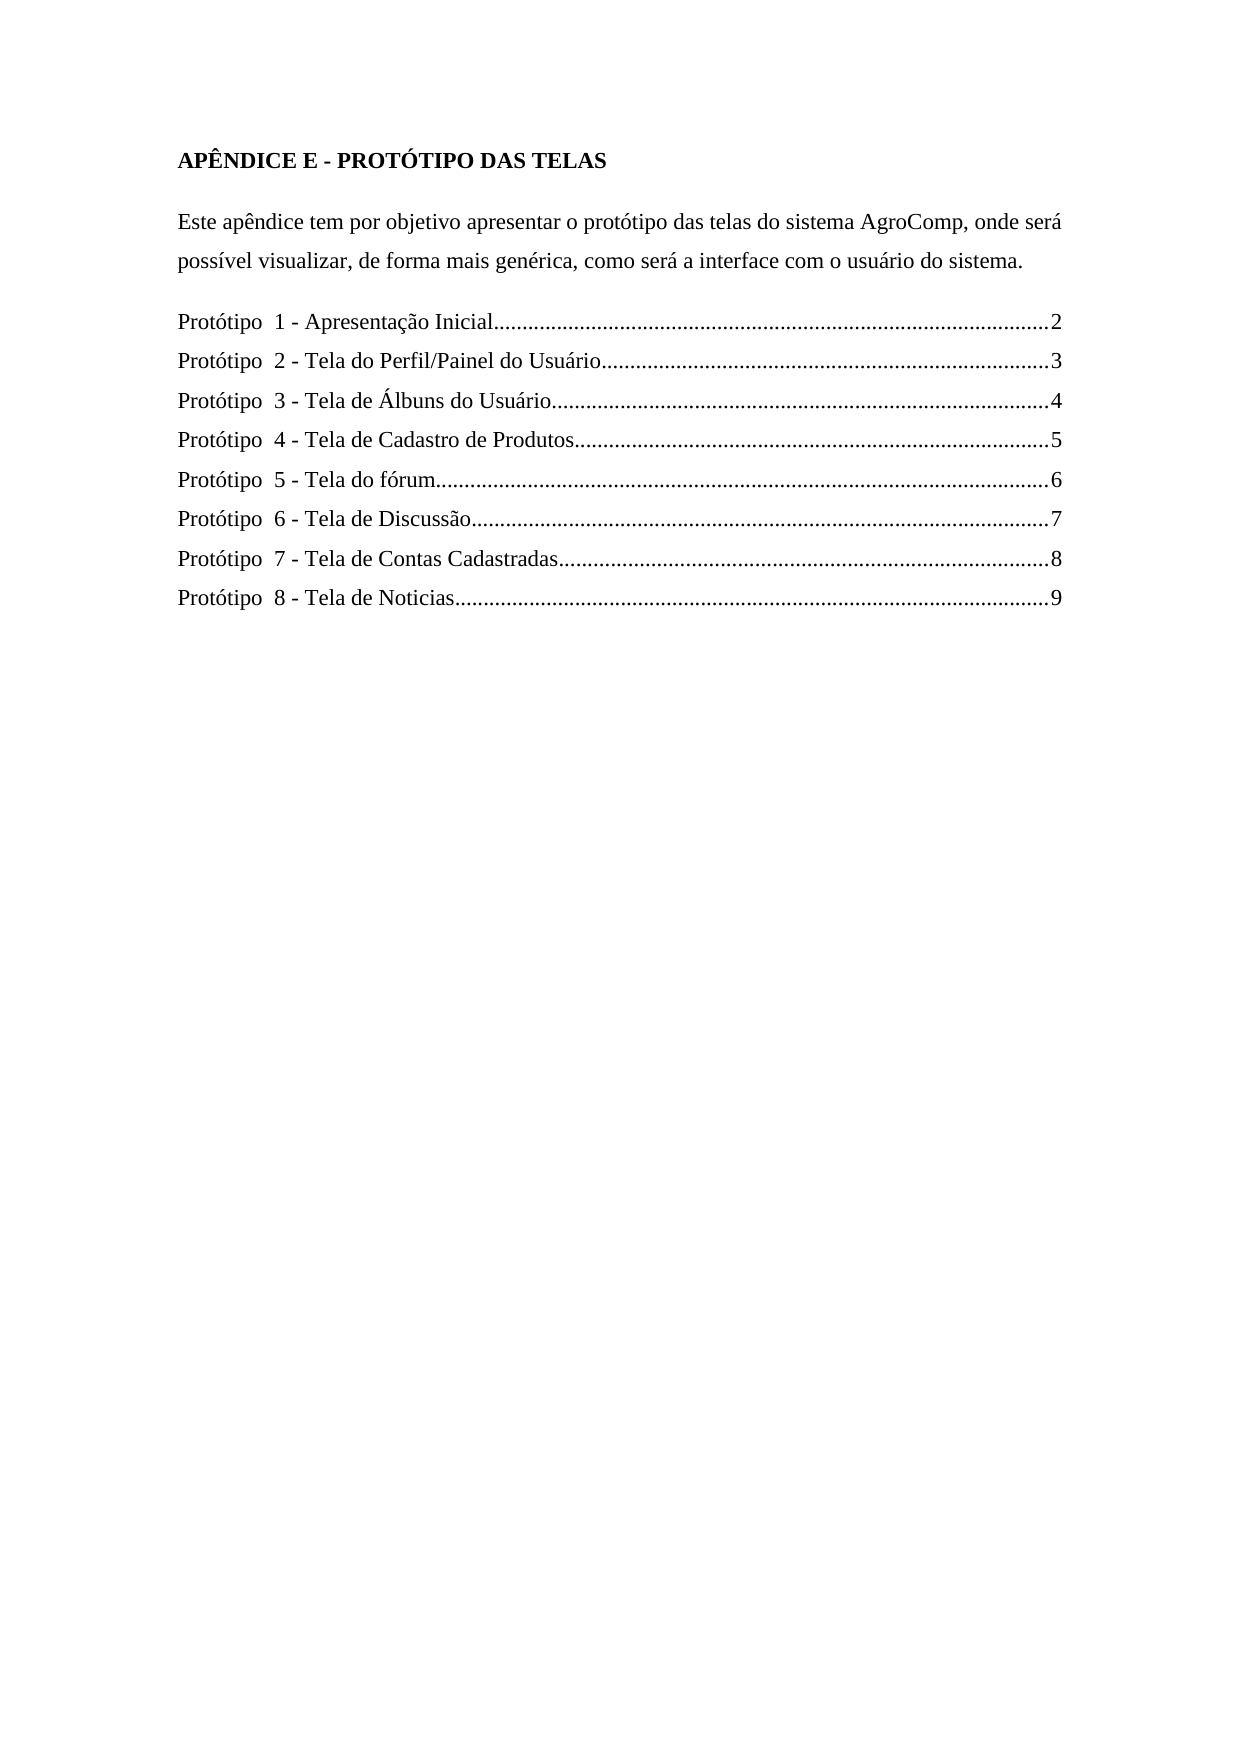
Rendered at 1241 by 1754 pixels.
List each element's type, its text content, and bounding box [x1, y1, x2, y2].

text APÊNDICE E - PROTÓTIPO DAS TELAS [177, 148, 1063, 174]
text Protótipo 4 - Tela de Cadastro de Produtos 5 [177, 426, 1063, 452]
text Protótipo 7 - Tela de Contas Cadastradas 8 [177, 544, 1063, 571]
text Protótipo 8 - Tela de Noticias 9 [177, 584, 1063, 610]
text Protótipo 2 - Tela do Perfil/Painel do Usuário 3 [177, 347, 1063, 373]
text Este apêndice tem por objetivo apresentar o protótipo das telas do sistema AgroComp, onde será possível visualizar, de forma mais genérica, como será a interface com o usuário do sistema. [177, 208, 1063, 274]
text Protótipo 5 - Tela do fórum 6 [177, 466, 1063, 492]
text Protótipo 3 - Tela de Álbuns do Usuário 4 [177, 387, 1063, 413]
text Protótipo 6 - Tela de Discussão 7 [177, 505, 1063, 531]
text Protótipo 1 - Apresentação Inicial 2 [177, 308, 1063, 334]
